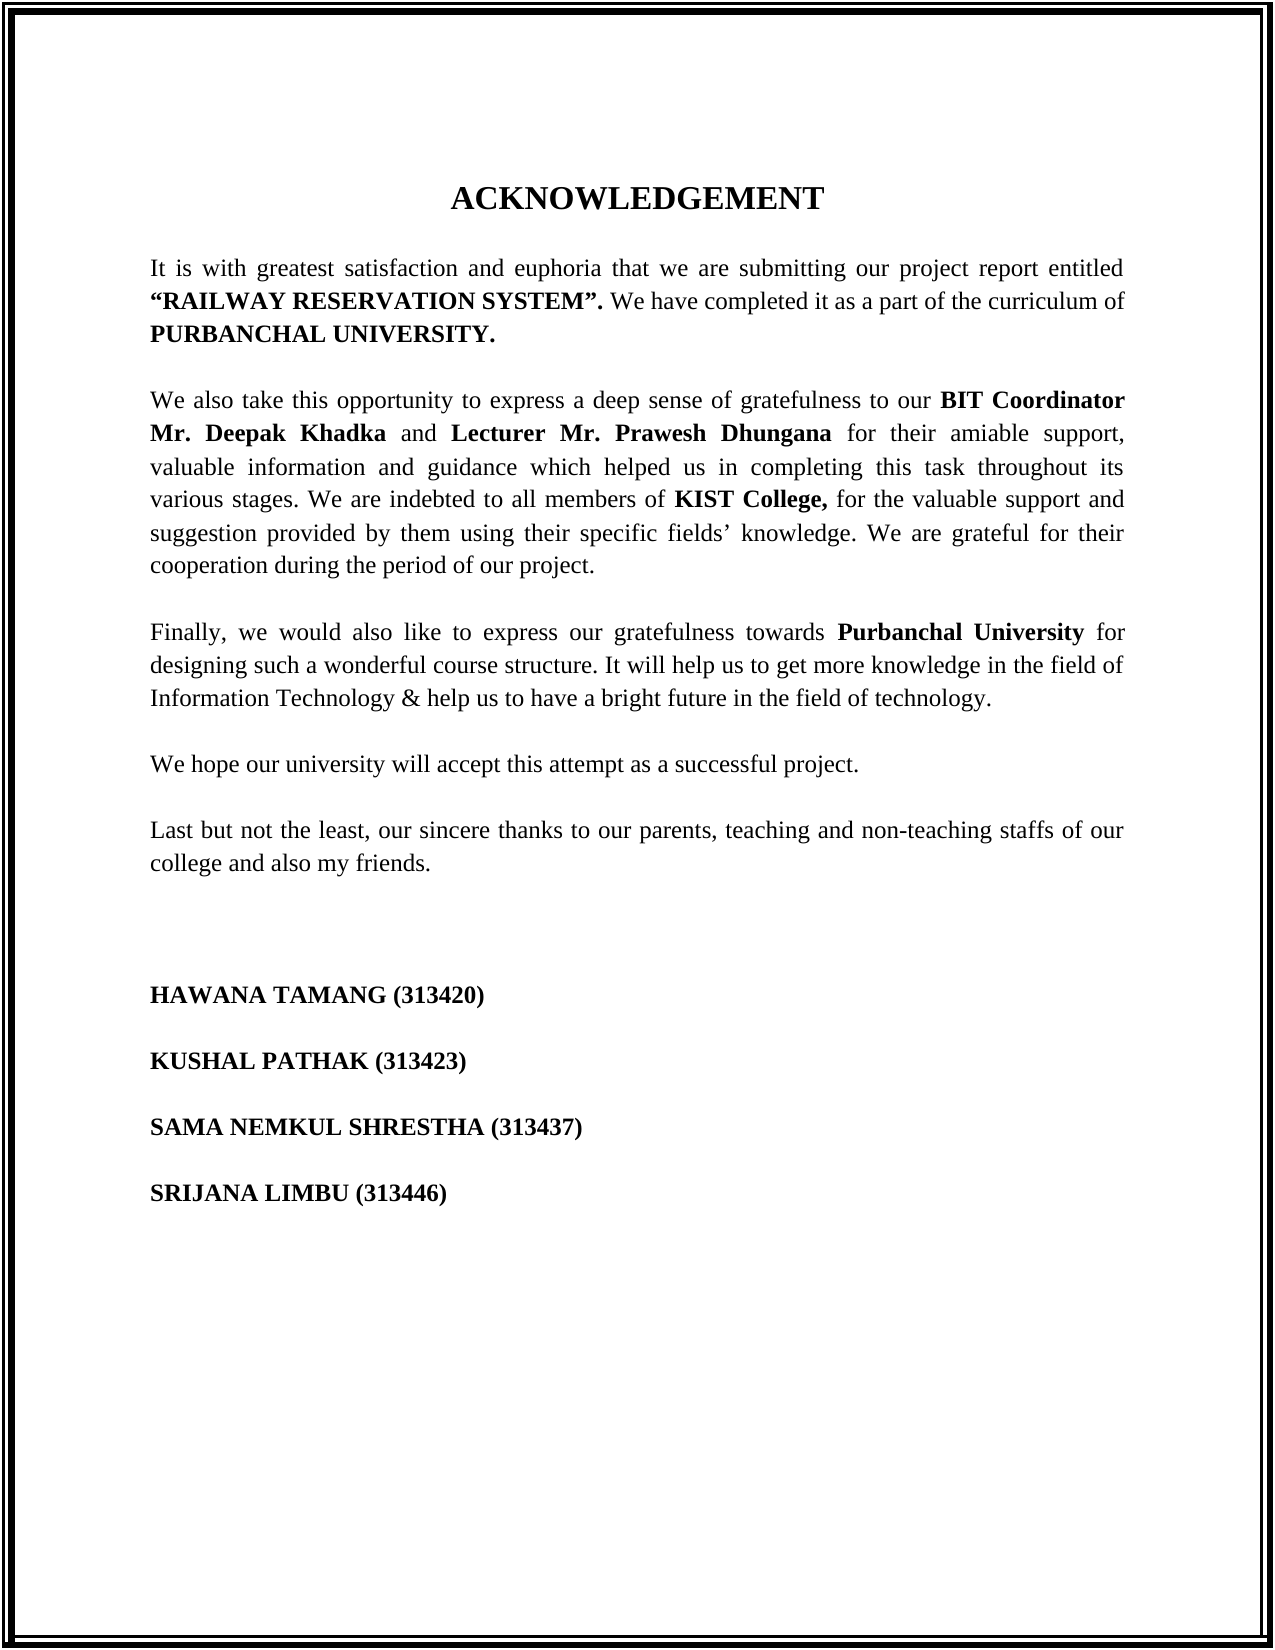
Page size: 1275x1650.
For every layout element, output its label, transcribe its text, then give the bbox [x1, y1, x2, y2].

text SRIJANA LIMBU (313446) [150, 1178, 1125, 1207]
text It is with greatest satisfaction and euphoria that we are submitting our project report entitled “RAILWAY RESERVATION SYSTEM”. We have completed it as a part of the curriculum of PURBANCHAL UNIVERSITY. [150, 253, 1125, 348]
text KUSHAL PATHAK (313423) [150, 1046, 1125, 1075]
text Finally, we would also like to express our gratefulness towards Purbanchal University for designing such a wonderful course structure. It will help us to get more knowledge in the field of Information Technology & help us to have a bright future in the field of technology. [150, 617, 1125, 711]
text We hope our university will accept this attempt as a successful project. [150, 749, 1125, 777]
text HAWANA TAMANG (313420) [150, 980, 1125, 1009]
text Last but not the least, our sincere thanks to our parents, teaching and non-teaching staffs of our college and also my friends. [150, 815, 1125, 877]
text ACKNOWLEDGEMENT [150, 178, 1125, 217]
text We also take this opportunity to express a deep sense of gratefulness to our BIT Coordinator Mr. Deepak Khadka and Lecturer Mr. Prawesh Dhungana for their amiable support, valuable information and guidance which helped us in completing this task throughout its various stages. We are indebted to all members of KIST College, for the valuable support and suggestion provided by them using their specific fields’ knowledge. We are grateful for their cooperation during the period of our project. [150, 386, 1125, 579]
text SAMA NEMKUL SHRESTHA (313437) [150, 1112, 1125, 1141]
